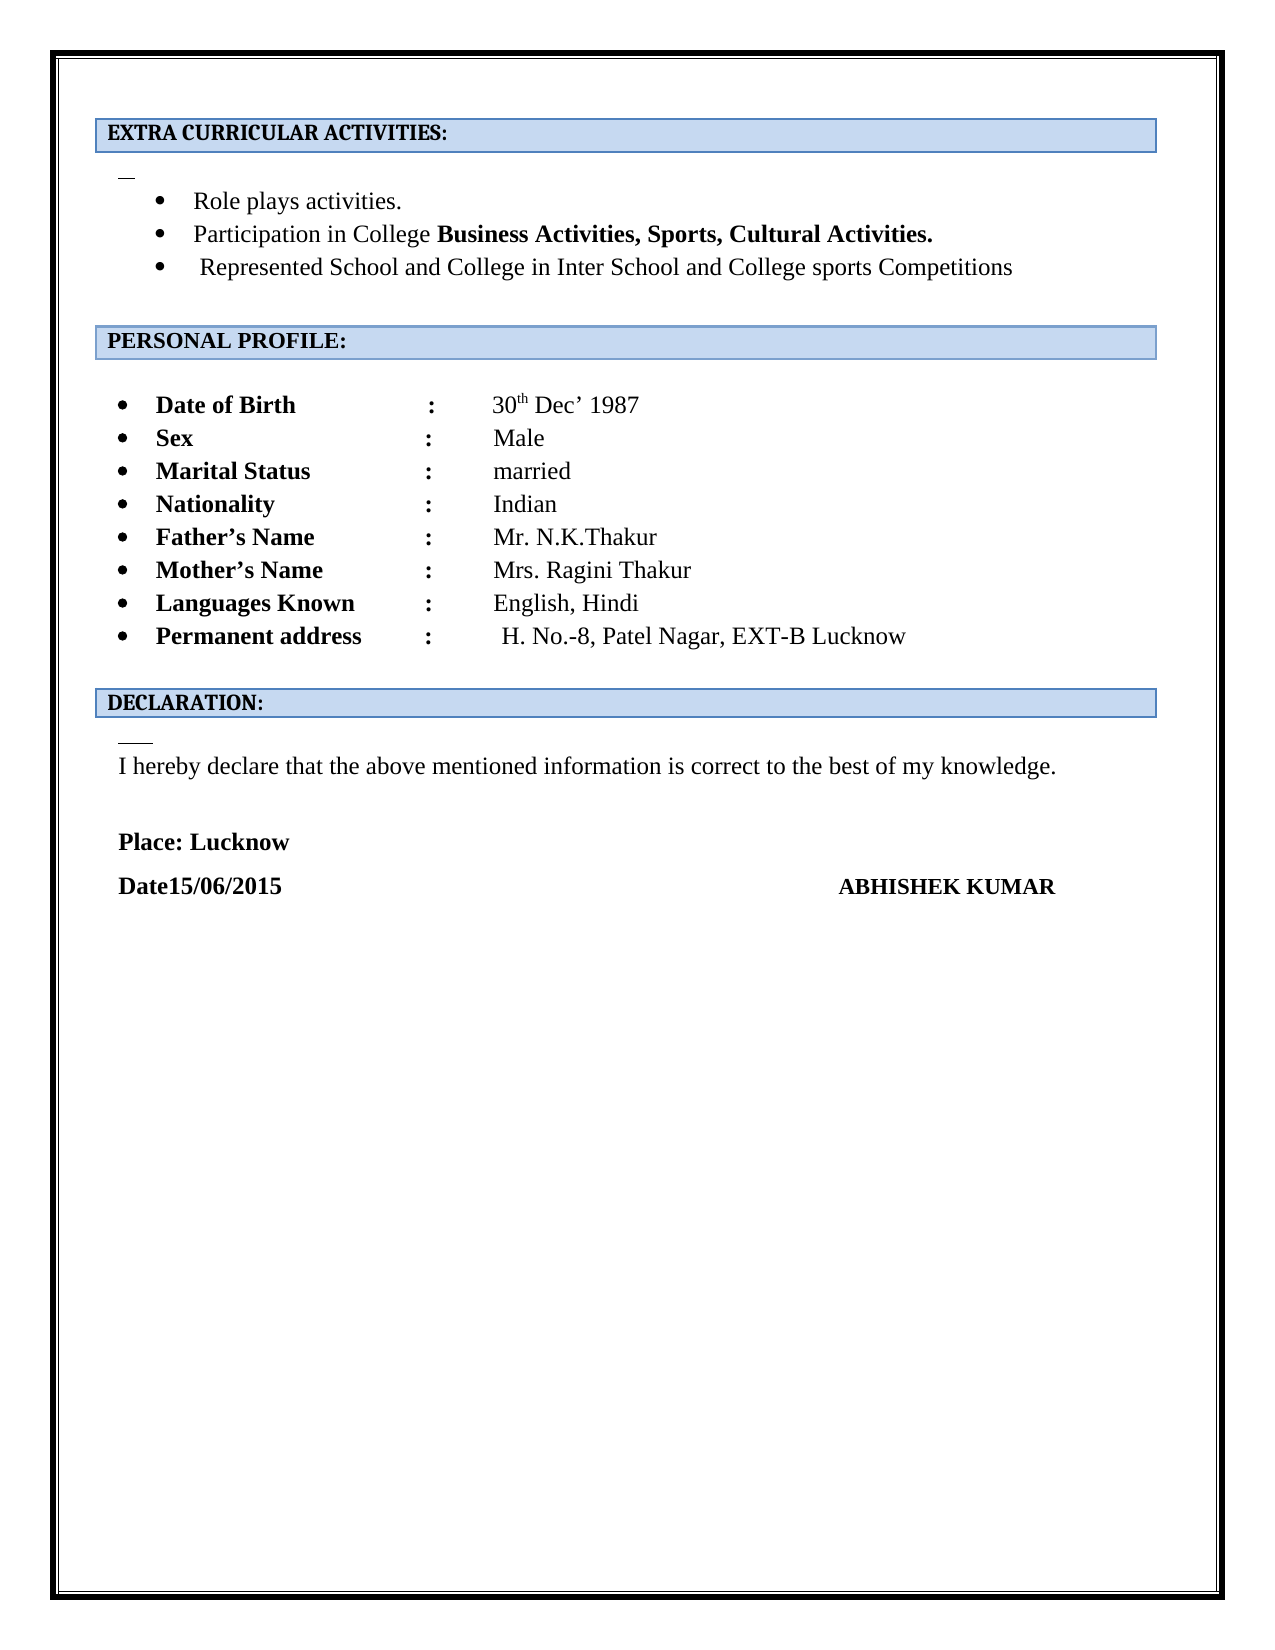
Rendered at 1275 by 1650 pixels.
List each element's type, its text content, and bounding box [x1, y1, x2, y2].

list Father’s Name : Mr. N.K.Thakur [118, 522, 1157, 551]
list Languages Known : English, Hindi [118, 588, 1157, 617]
list Mother’s Name : Mrs. Ragini Thakur [118, 555, 1157, 584]
table_header PERSONAL PROFILE: [97, 328, 1155, 358]
text Place: Lucknow [118, 827, 1157, 856]
list Date of Birth : 30th Dec’ 1987 [118, 390, 1157, 419]
list Permanent address : H. No.-8, Patel Nagar, EXT-B Lucknow [118, 621, 1157, 650]
table_header DECLARATION: [97, 690, 1155, 716]
table_header EXTRA CURRICULAR ACTIVITIES: [97, 120, 1155, 151]
list Marital Status : married [118, 456, 1157, 485]
list Sex : Male [118, 423, 1157, 452]
list Role plays activities. [156, 186, 1157, 215]
text I hereby declare that the above mentioned information is correct to the best of my knowledge. [118, 751, 1157, 780]
list Participation in College Business Activities, Sports, Cultural Activities. [156, 219, 1157, 248]
text Date15/06/2015 ABHISHEK KUMAR [118, 871, 1157, 900]
list Represented School and College in Inter School and College sports Competitions [156, 252, 1157, 281]
list Nationality : Indian [118, 489, 1157, 518]
